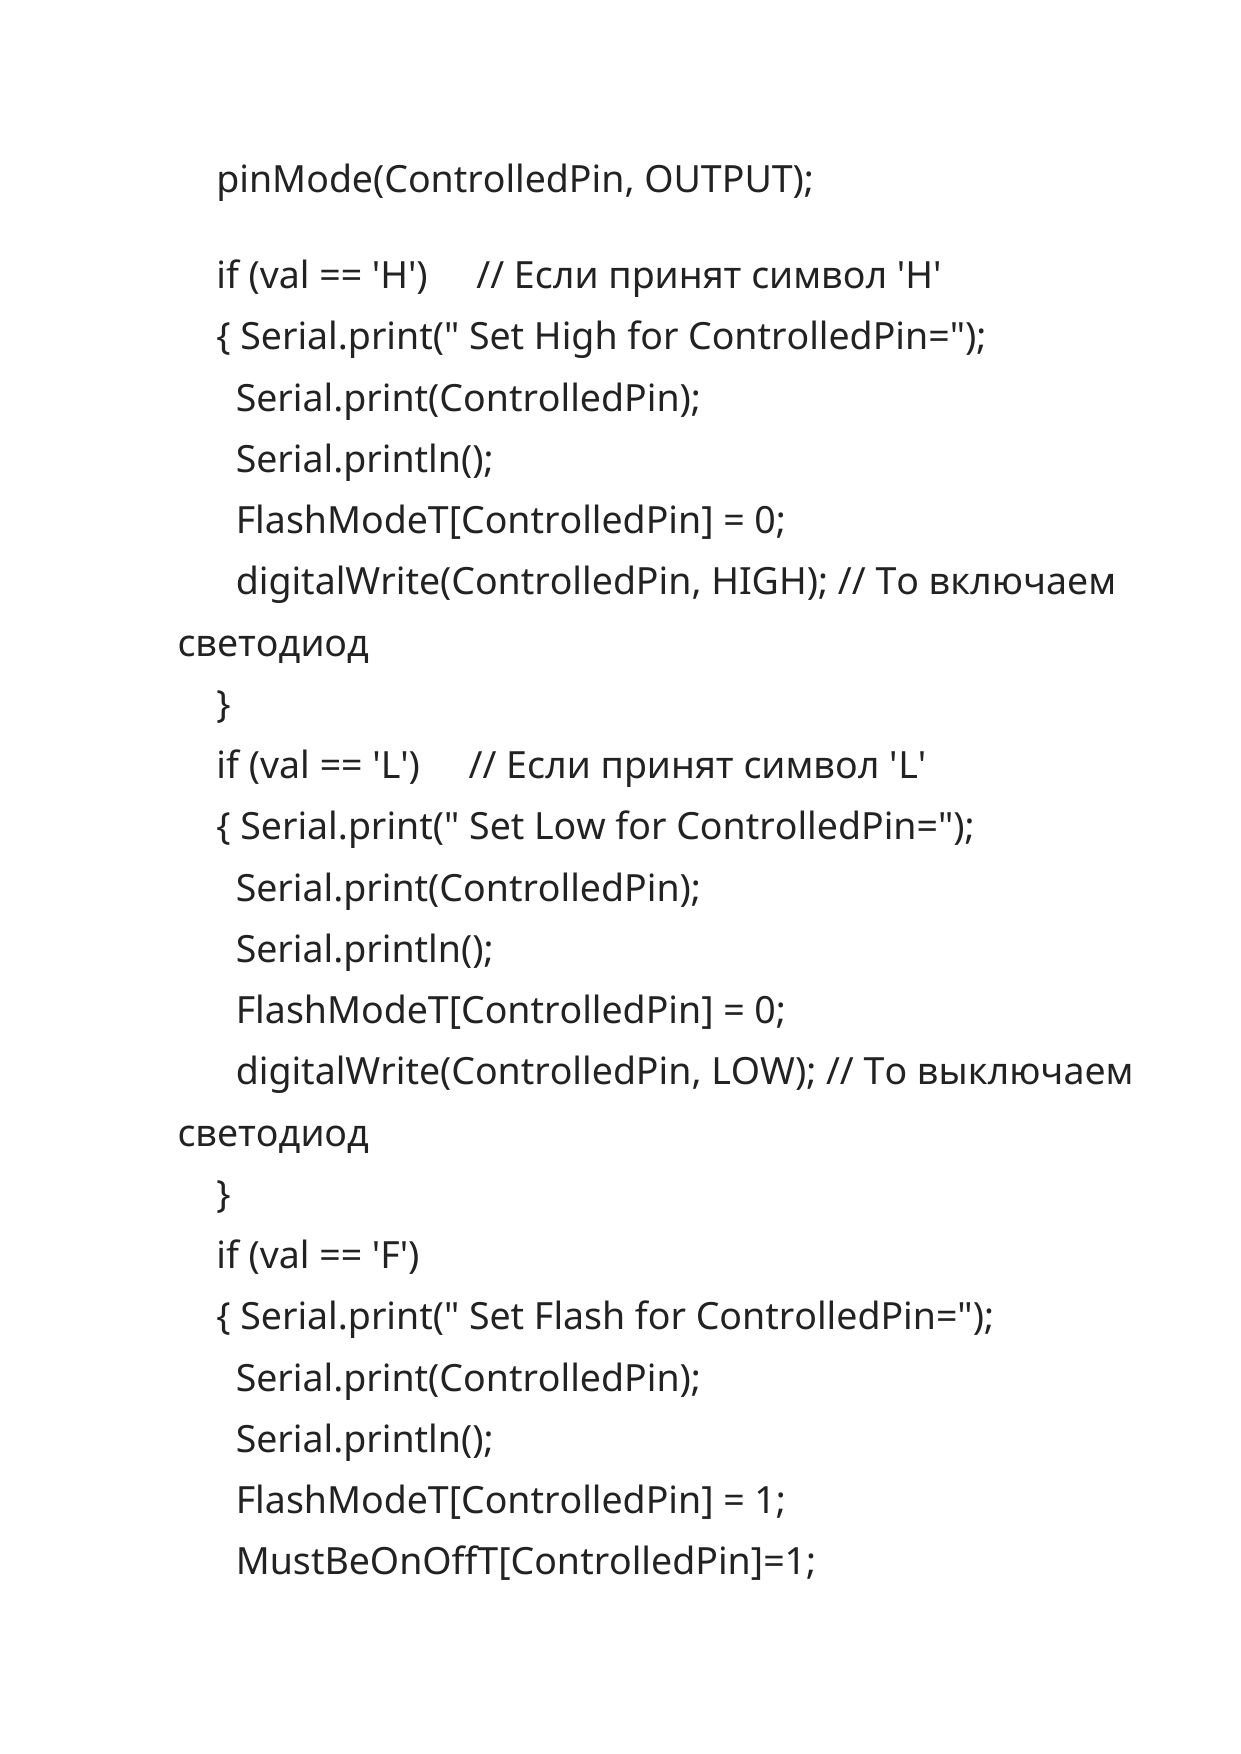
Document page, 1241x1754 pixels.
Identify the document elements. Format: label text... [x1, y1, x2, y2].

text digitalWrite(ControlledPin, HIGH); // То включаем светодиод [177, 554, 1152, 667]
text FlashModeT[ControlledPin] = 0; [177, 493, 1152, 544]
text Serial.println(); [177, 432, 1152, 483]
text { Serial.print(" Set Flash for ControlledPin="); [177, 1289, 1152, 1341]
text Serial.println(); [177, 1412, 1152, 1463]
text digitalWrite(ControlledPin, LOW); // То выключаем светодиод [177, 1044, 1152, 1157]
text } [177, 677, 1152, 728]
text { Serial.print(" Set High for ControlledPin="); [177, 309, 1152, 361]
text if (val == 'H') // Если принят символ 'H' [177, 248, 1152, 299]
text } [177, 1167, 1152, 1218]
text Serial.print(ControlledPin); [177, 371, 1152, 422]
text { Serial.print(" Set Low for ControlledPin="); [177, 799, 1152, 851]
text pinMode(ControlledPin, OUTPUT); [177, 153, 1152, 204]
text MustBeOnOffT[ControlledPin]=1; [177, 1534, 1152, 1586]
text Serial.println(); [177, 922, 1152, 973]
text FlashModeT[ControlledPin] = 0; [177, 983, 1152, 1034]
text Serial.print(ControlledPin); [177, 861, 1152, 912]
text if (val == 'F') [177, 1228, 1152, 1279]
text Serial.print(ControlledPin); [177, 1351, 1152, 1402]
text if (val == 'L') // Если принят символ 'L' [177, 738, 1152, 789]
text FlashModeT[ControlledPin] = 1; [177, 1473, 1152, 1524]
